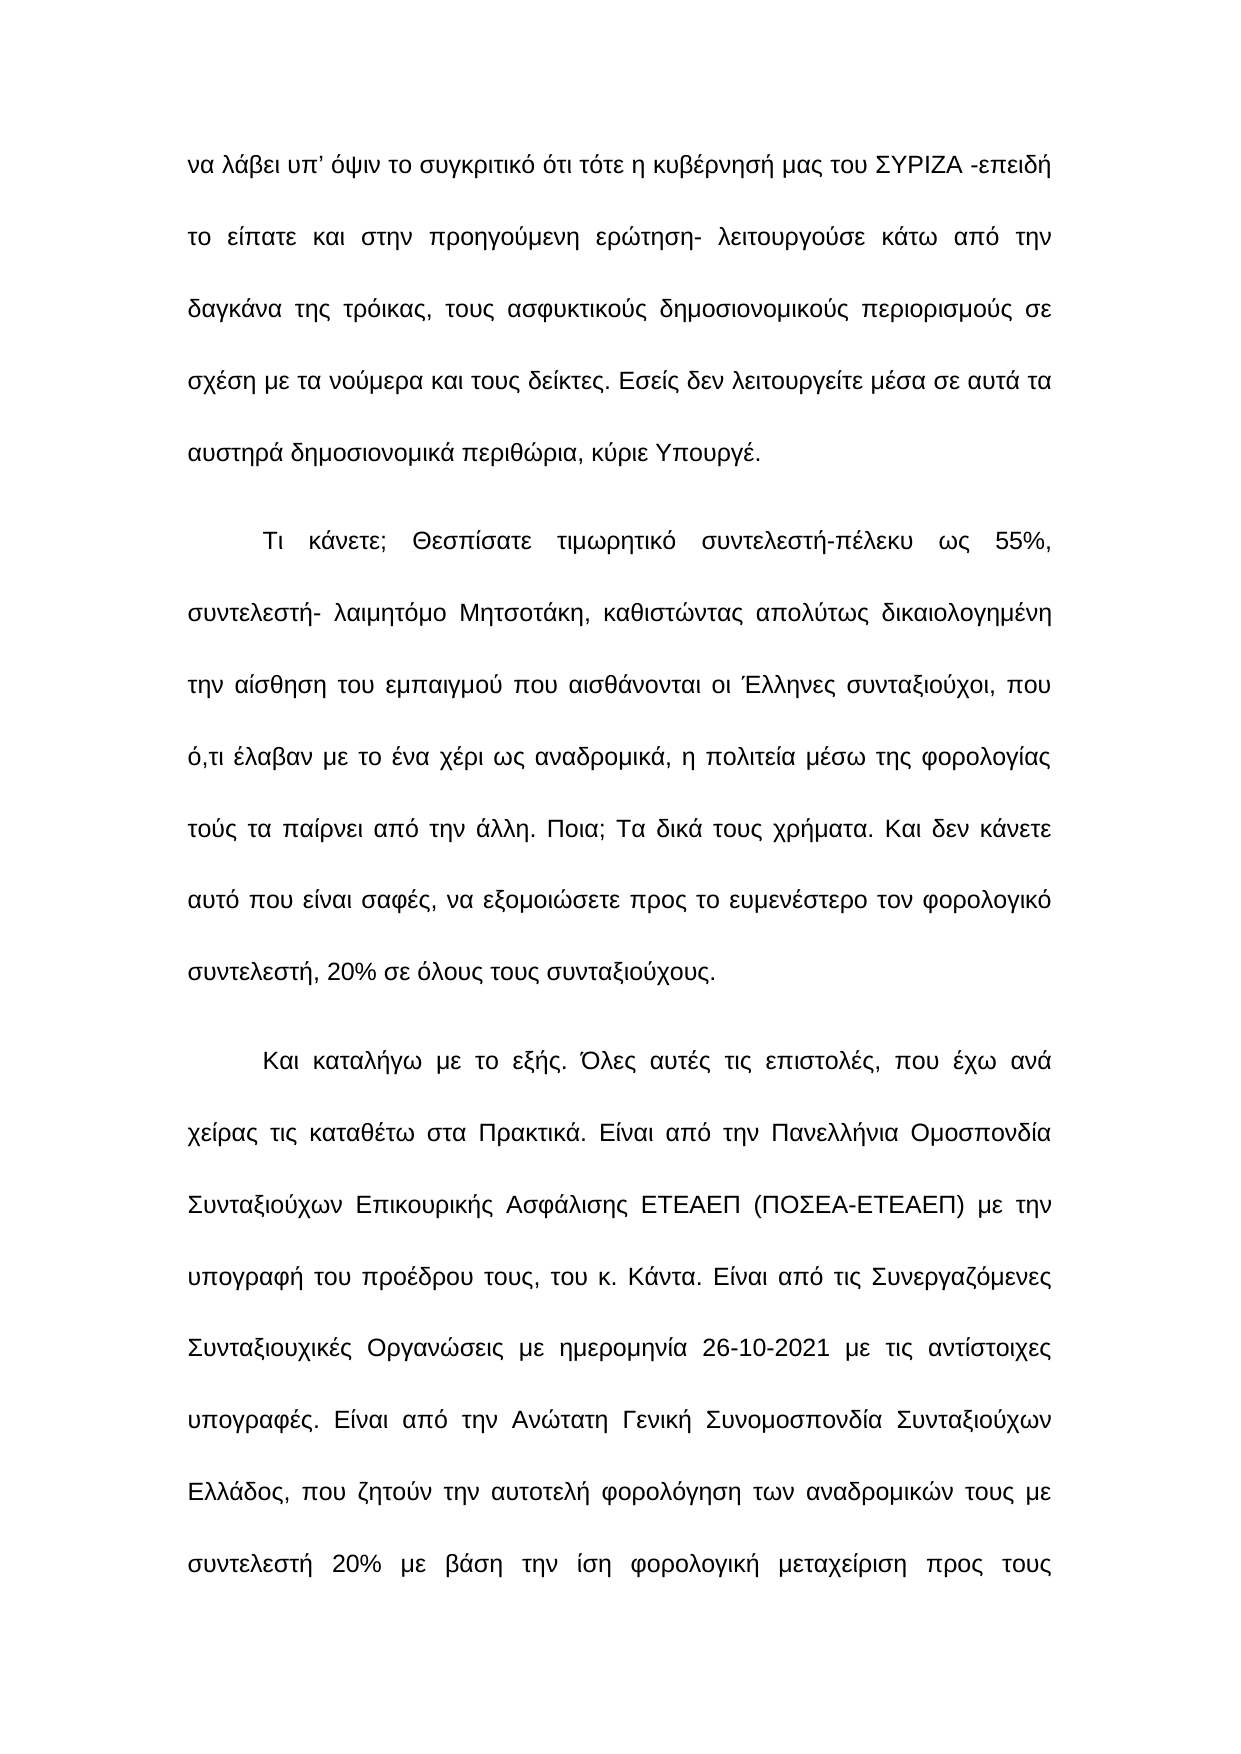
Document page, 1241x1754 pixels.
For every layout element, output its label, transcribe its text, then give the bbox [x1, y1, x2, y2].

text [187, 150, 1053, 466]
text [187, 1046, 1053, 1578]
text Τι κάνετε; Θεσπίσατε τιμωρητικό συντελεστή-πέλεκυ ως 55%, συντελεστή- λαιμητόμο Μητσοτάκη, καθιστώντας απολύτως δικαιολογημένη την αίσθηση του εμπαιγμού που αισθάνονται οι Έλληνες συνταξιούχοι, που ό,τι έλαβαν με το ένα χέρι ως αναδρομικά, η πολιτεία μέσω της φορολογίας τούς τα παίρνει από την άλλη. Ποια; Τα δικά τους χρήματα. Και δεν κάνετε αυτό που είναι σαφές, να εξομοιώσετε προς το ευμενέστερο τον φορολογικό συντελεστή, 20% σε όλους τους συνταξιούχους. [187, 526, 1053, 986]
